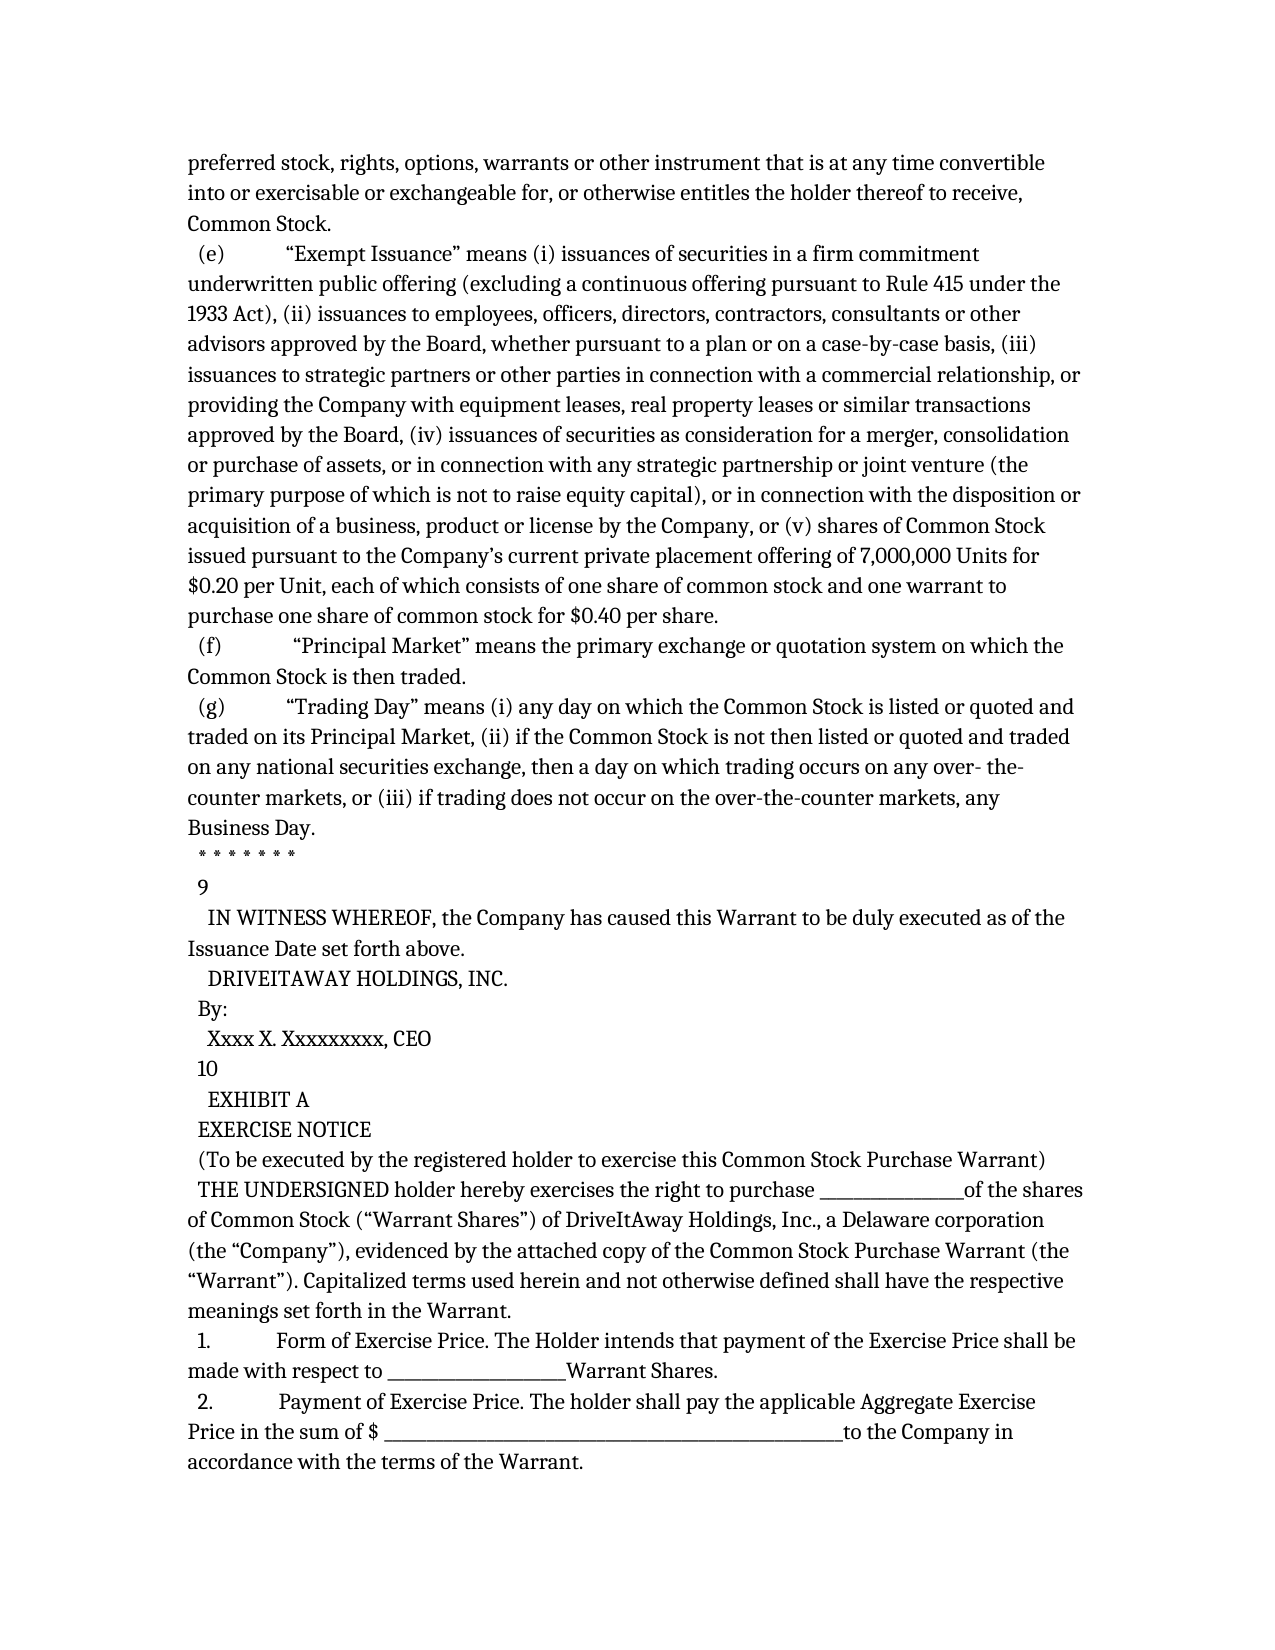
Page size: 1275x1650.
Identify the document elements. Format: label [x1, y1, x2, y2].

text [187, 150, 1087, 1475]
